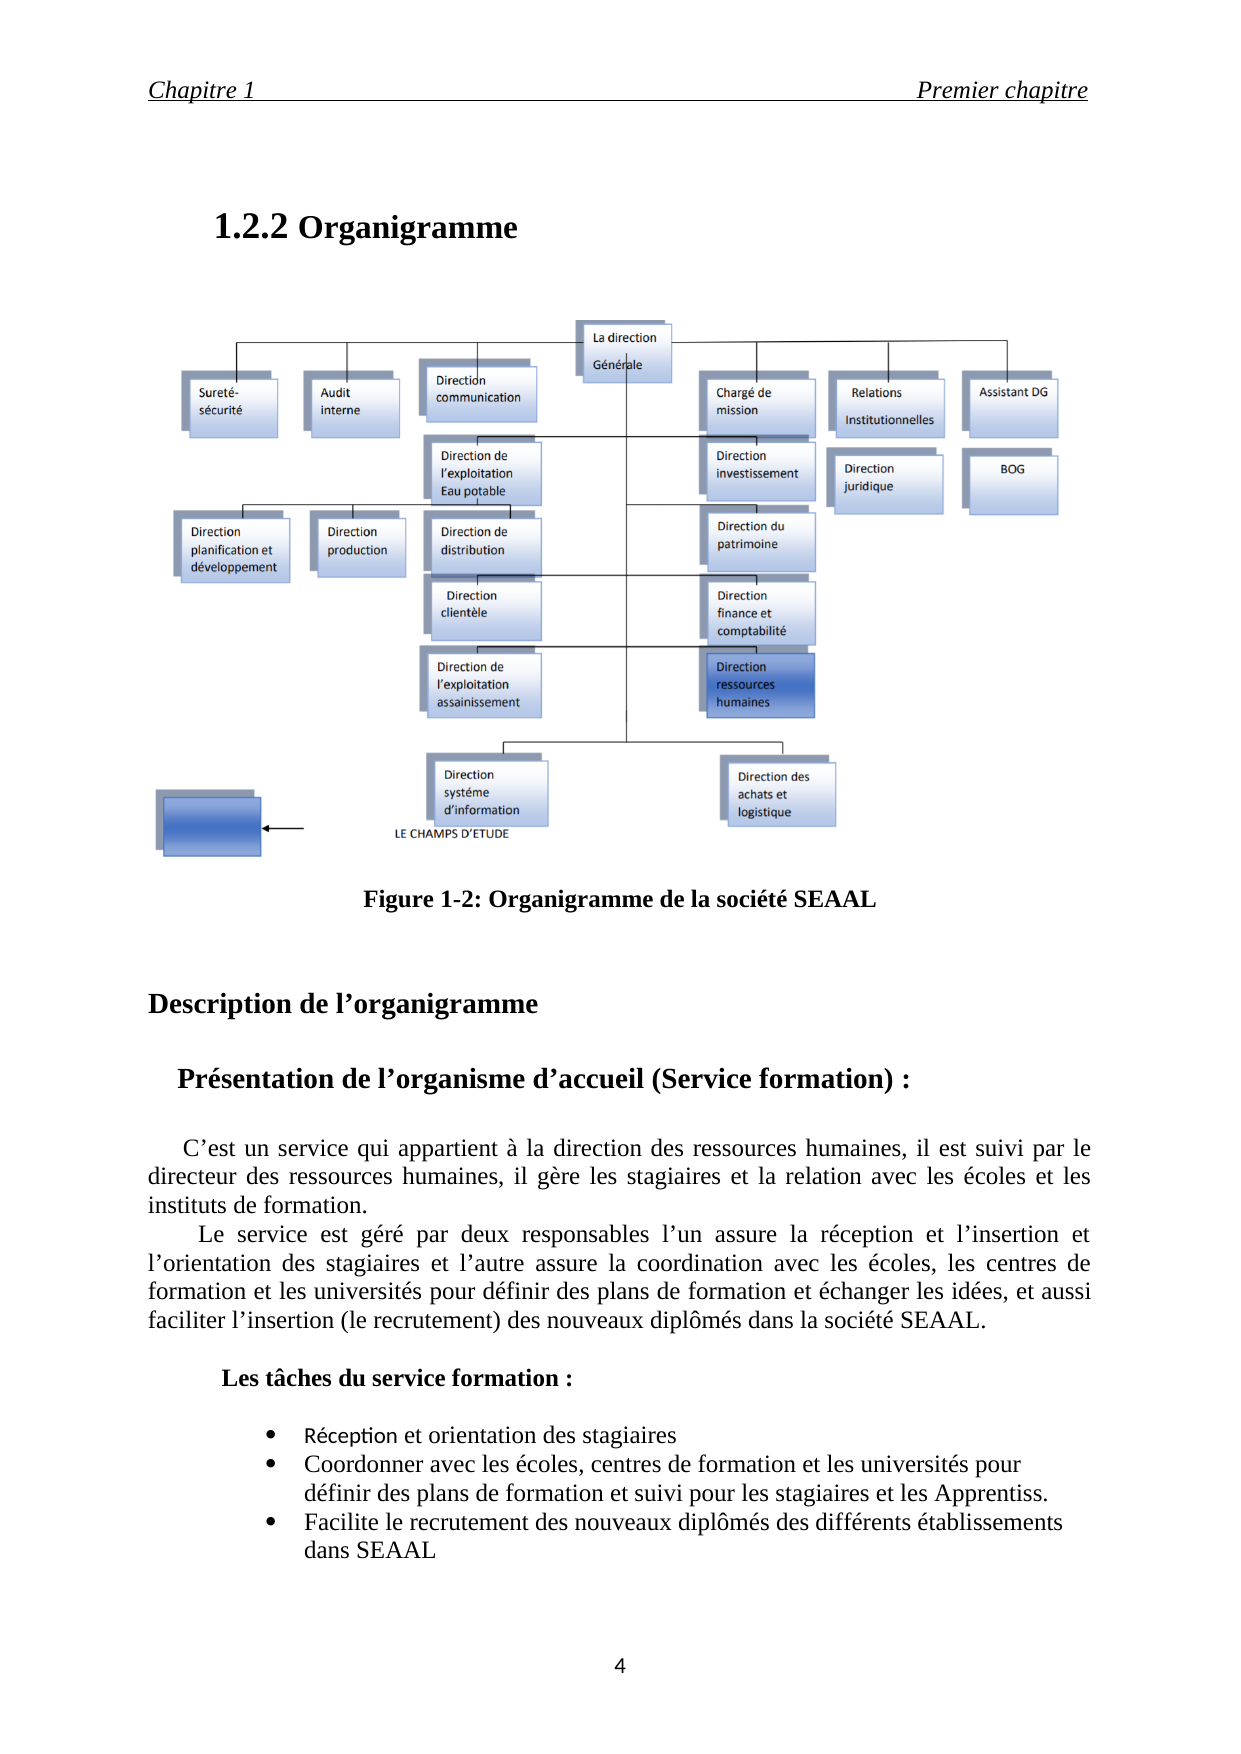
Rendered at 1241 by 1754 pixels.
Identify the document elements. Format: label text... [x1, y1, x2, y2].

text Les tâches du service formation : [148, 1363, 1092, 1391]
picture [147, 320, 1092, 859]
text Le service est géré par deux responsables l’un assure la réception et l’insertion et l’orientation des stagiaires et l’autre assure la coordination avec les écoles, les centres de formation et les universités pour définir des plans de formation et échanger les idées, et aussi faciliter l’insertion (le recrutement) des nouveaux diplômés dans la société SEAAL. [148, 1219, 1092, 1334]
text Figure 1-2: Organigramme de la société SEAAL [148, 884, 1092, 913]
list Coordonner avec les écoles, centres de formation et les universités pour définir des plans de formation et suivi pour les stagiaires et les Apprentiss. [266, 1449, 1092, 1507]
text Description de l’organigramme [148, 986, 1092, 1020]
subtitle 1.2.2 Organigramme [148, 203, 1092, 246]
list Réception et orientation des stagiaires [266, 1420, 1092, 1449]
list Facilite le recrutement des nouveaux diplômés des différents établissements dans SEAAL [266, 1507, 1092, 1564]
text C’est un service qui appartient à la direction des ressources humaines, il est suivi par le directeur des ressources humaines, il gère les stagiaires et la relation avec les écoles et les instituts de formation. [148, 1133, 1092, 1219]
text Présentation de l’organisme d’accueil (Service formation) : [148, 1062, 1092, 1095]
